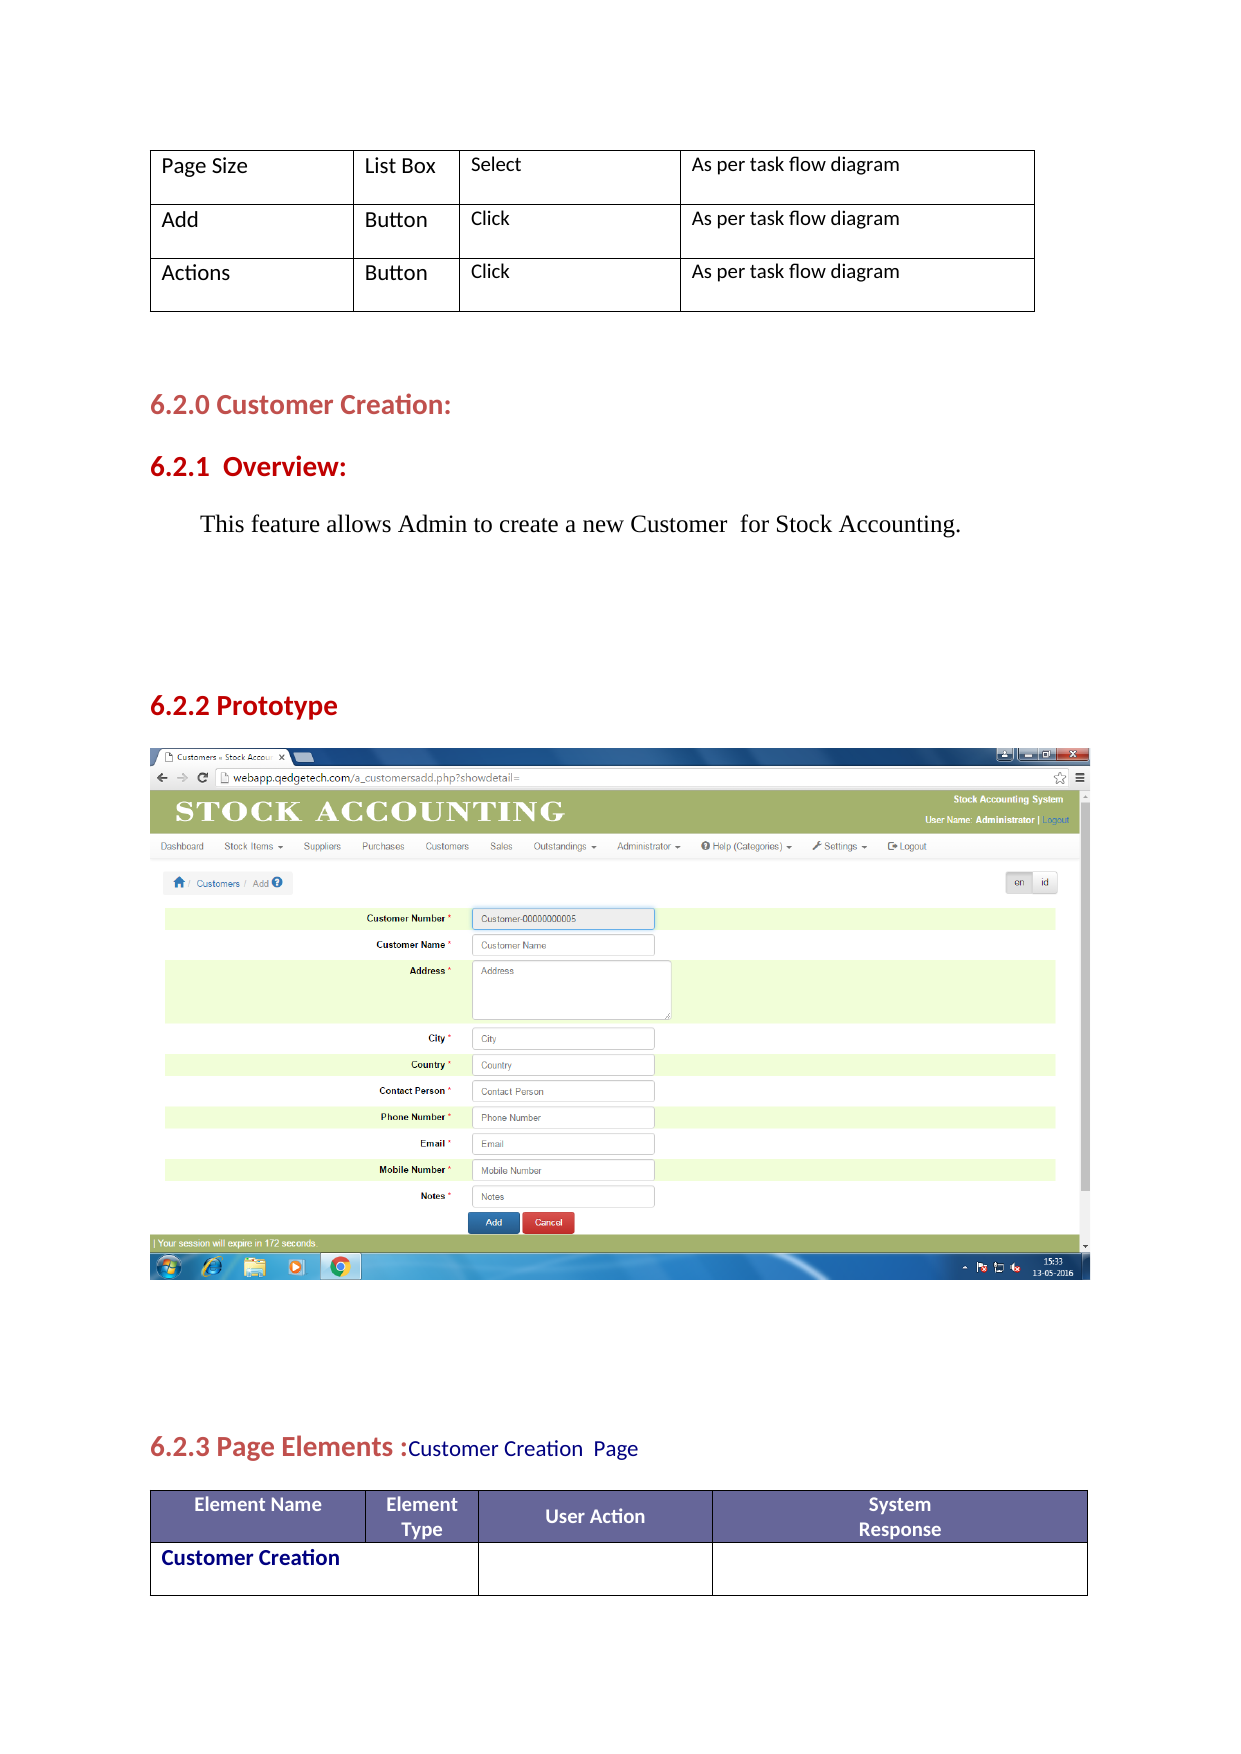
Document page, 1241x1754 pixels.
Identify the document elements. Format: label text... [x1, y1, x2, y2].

table_cell Click [460, 259, 680, 311]
table_cell Click [460, 205, 680, 257]
text 6.2.3 Page Elements :Customer Creation Page [150, 1428, 1090, 1464]
table_cell Button [354, 205, 459, 257]
table_cell Actions [151, 259, 353, 311]
table_cell [479, 1543, 712, 1595]
table_cell Customer Creation [151, 1543, 478, 1595]
table_cell Select [460, 151, 680, 204]
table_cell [681, 151, 1034, 204]
table_cell Add [151, 205, 353, 257]
text This feature allows Admin to create a new Customer for Stock Accounting. [150, 509, 1090, 538]
table_cell Page Size [151, 151, 353, 204]
table_cell [713, 1543, 1087, 1595]
table_cell As per task flow diagram [681, 205, 1034, 257]
table_header Element Type [366, 1491, 478, 1542]
table_header System Response [713, 1491, 1087, 1542]
table_cell List Box [354, 151, 459, 204]
text 6.2.2 Prototype [150, 687, 1090, 722]
table_header Element Name [151, 1491, 365, 1542]
picture [150, 748, 1091, 1280]
table_cell As per task flow diagram [681, 259, 1034, 311]
table_cell Button [354, 259, 459, 311]
table_header User Action [479, 1491, 712, 1542]
text 6.2.1 Overview: [150, 448, 1090, 483]
text 6.2.0 Customer Creation: [150, 386, 1090, 421]
